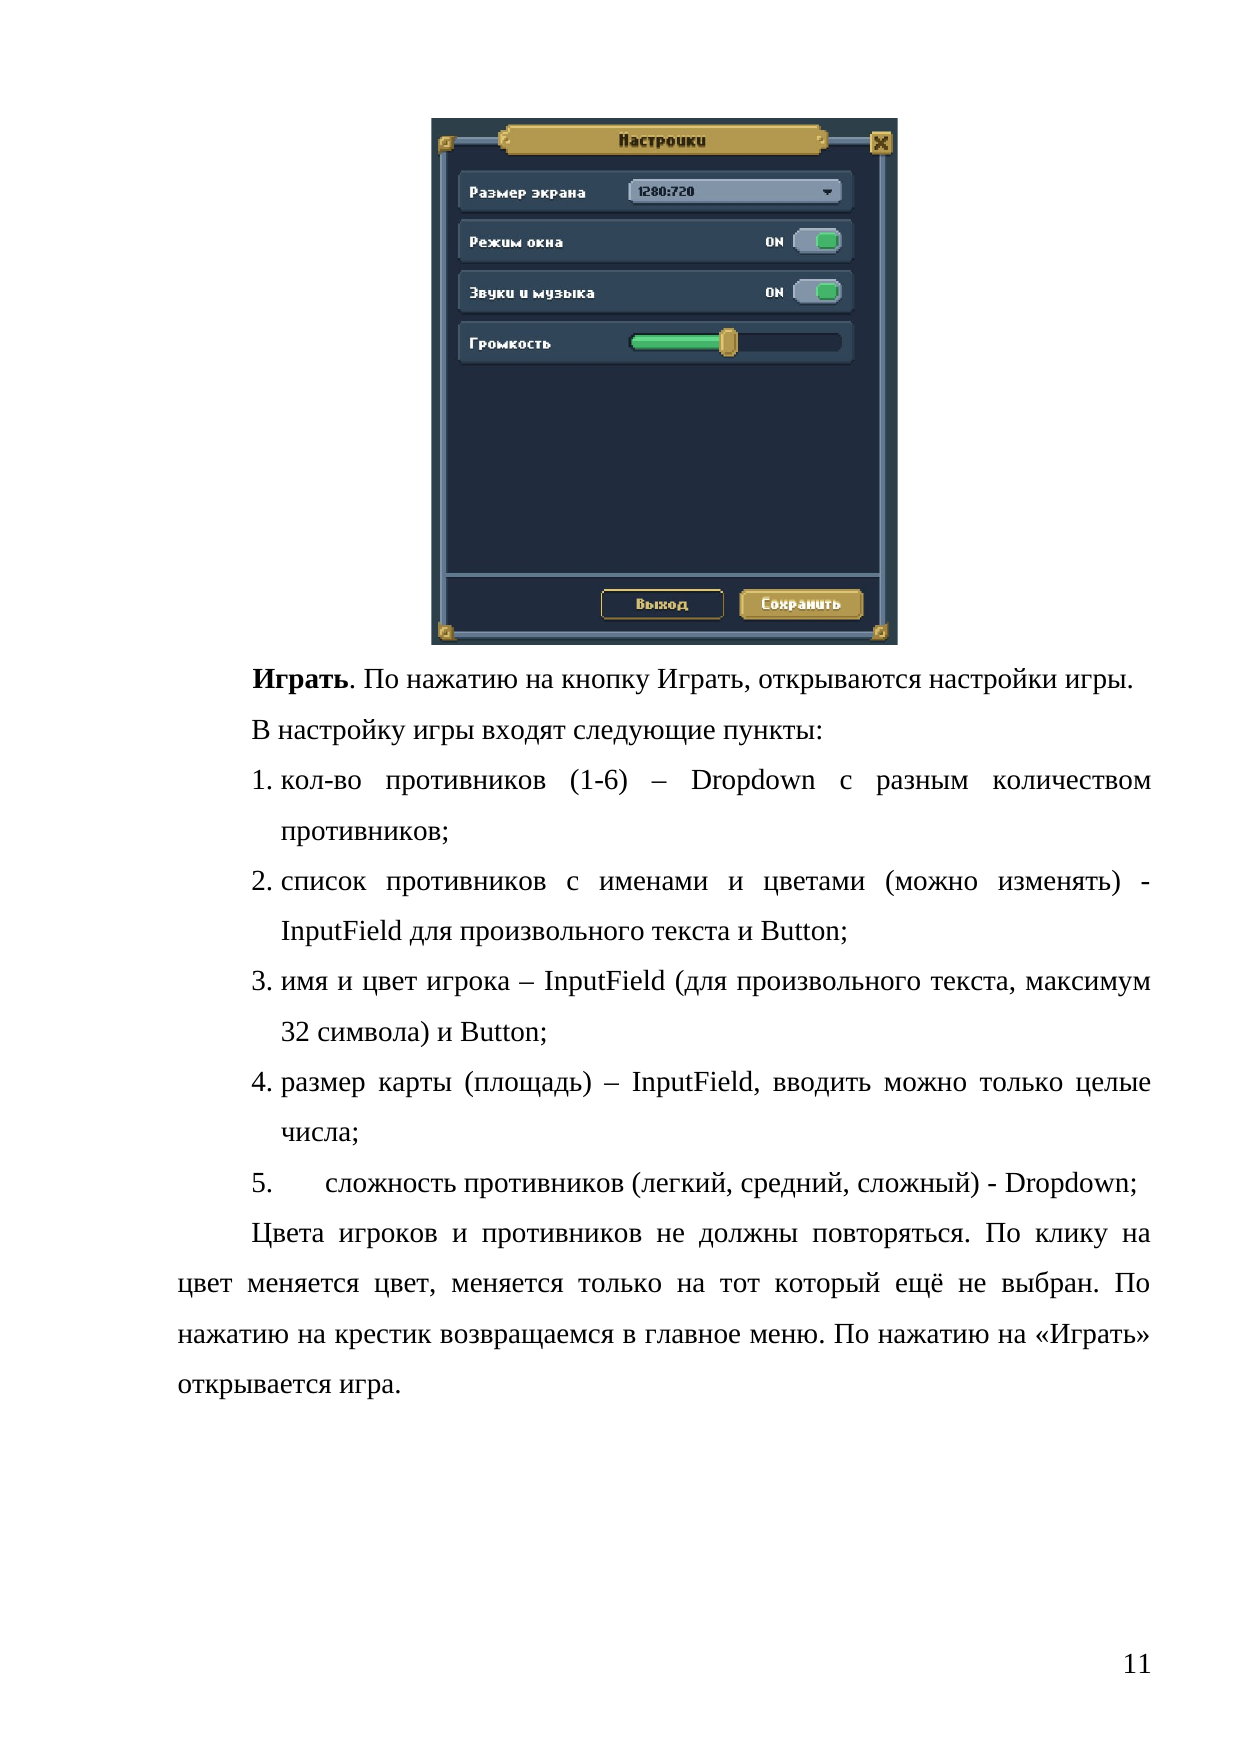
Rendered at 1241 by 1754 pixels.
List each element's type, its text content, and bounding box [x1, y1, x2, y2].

text В настройку игры входят следующие пункты: [177, 712, 1152, 746]
picture [431, 118, 898, 645]
list сложность противников (легкий, средний, сложный) - Dropdown; [251, 1165, 1152, 1198]
list кол-во противников (1-6) – Dropdown с разным количеством противников; [251, 762, 1152, 846]
list список противников с именами и цветами (можно изменять) - InputField для произвольного текста и Button; [251, 863, 1152, 947]
list Играть. По нажатию на кнопку Играть, открываются настройки игры. [252, 662, 1152, 695]
list размер карты (площадь) – InputField, вводить можно только целые числа; [251, 1064, 1152, 1148]
text Цвета игроков и противников не должны повторяться. По клику на цвет меняется цвет, меняется только на тот который ещё не выбран. По нажатию на крестик возвращаемся в главное меню. По нажатию на «Играть» открывается игра. [177, 1215, 1152, 1399]
list имя и цвет игрока – InputField (для произвольного текста, максимум 32 символа) и Button; [251, 963, 1152, 1047]
